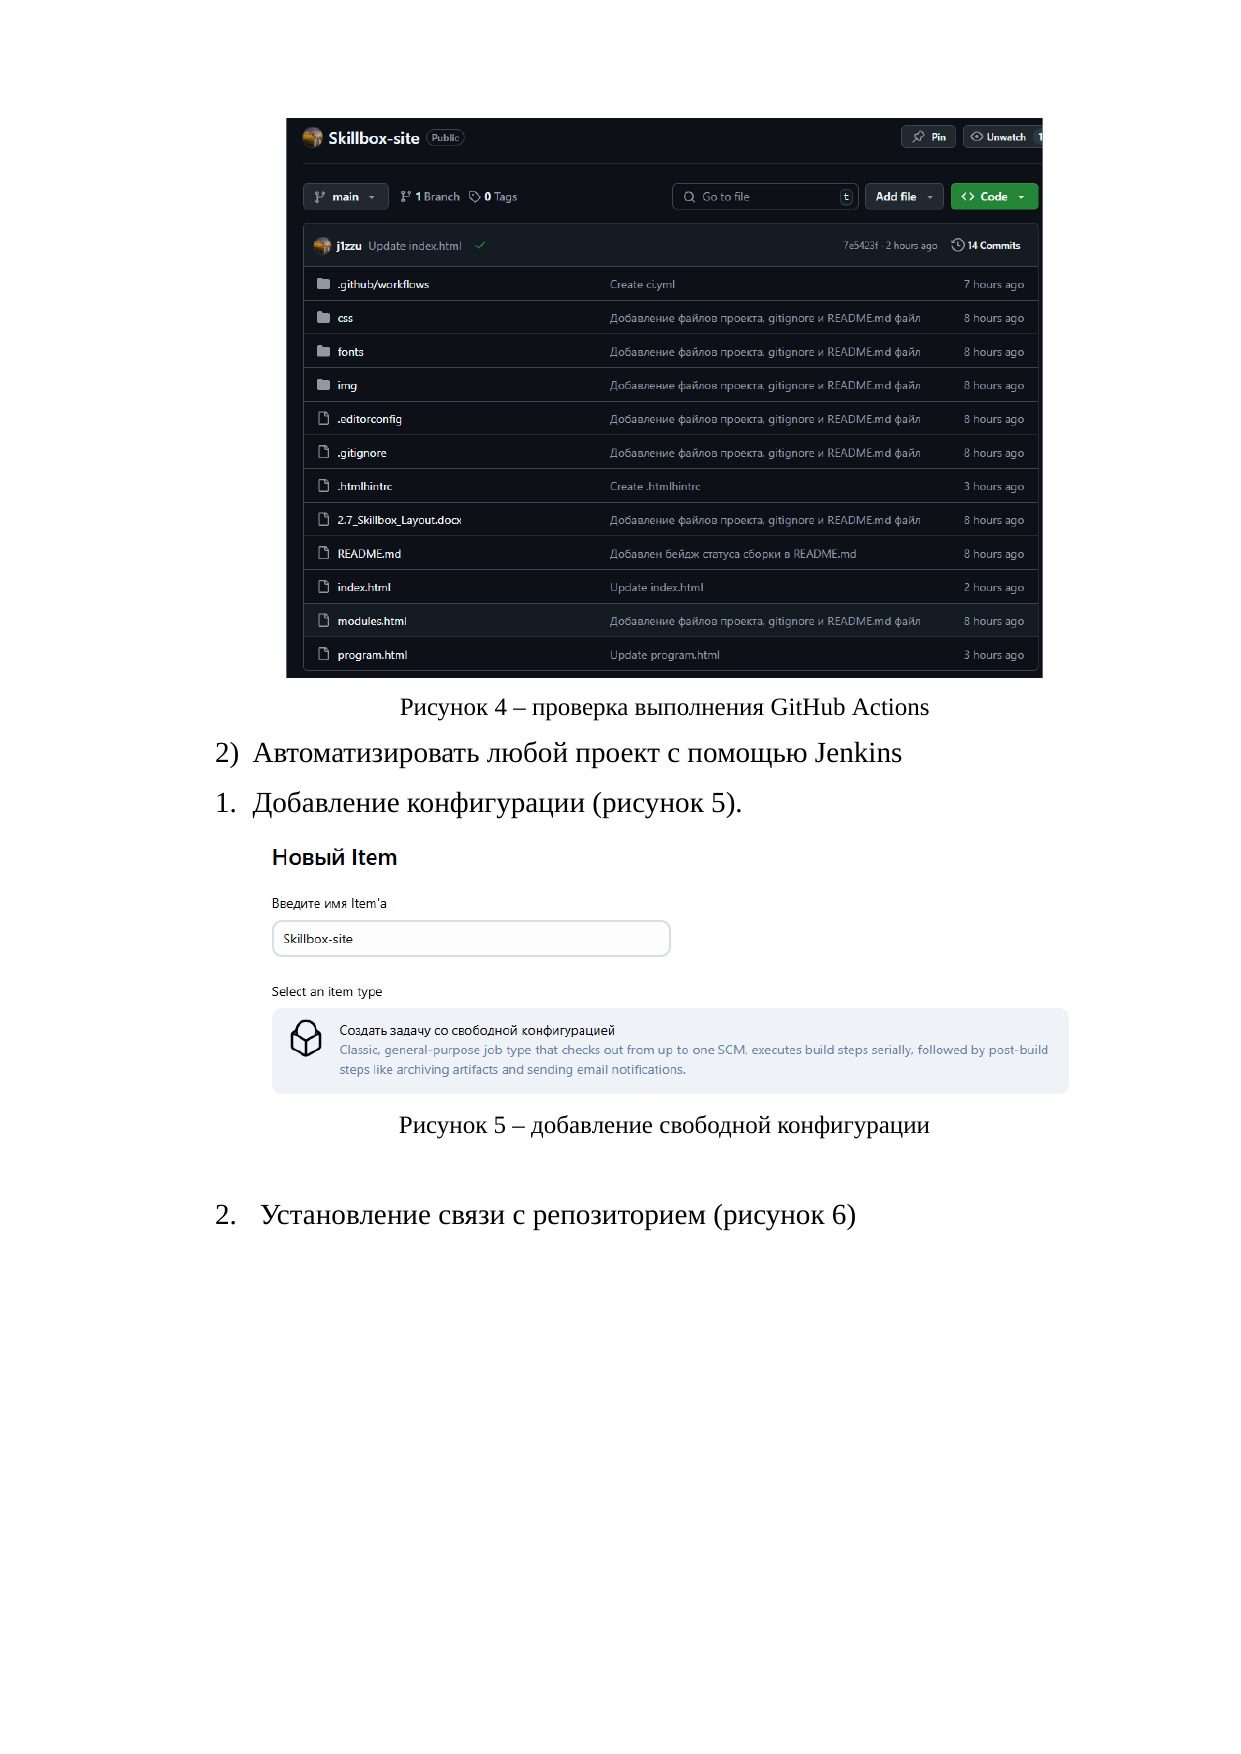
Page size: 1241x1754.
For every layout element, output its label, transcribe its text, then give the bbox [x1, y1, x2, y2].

list Добавление конфигурации (рисунок 5). [215, 785, 1152, 819]
list Установление связи с репозиторием (рисунок 6) [215, 1197, 1152, 1230]
picture [256, 835, 1073, 1097]
picture [286, 118, 1043, 678]
list Автоматизировать любой проект с помощью Jenkins [215, 735, 1152, 768]
list Рисунок 4 – проверка выполнения GitHub Actions [177, 692, 1152, 720]
list Рисунок 5 – добавление свободной конфигурации [177, 1111, 1152, 1139]
